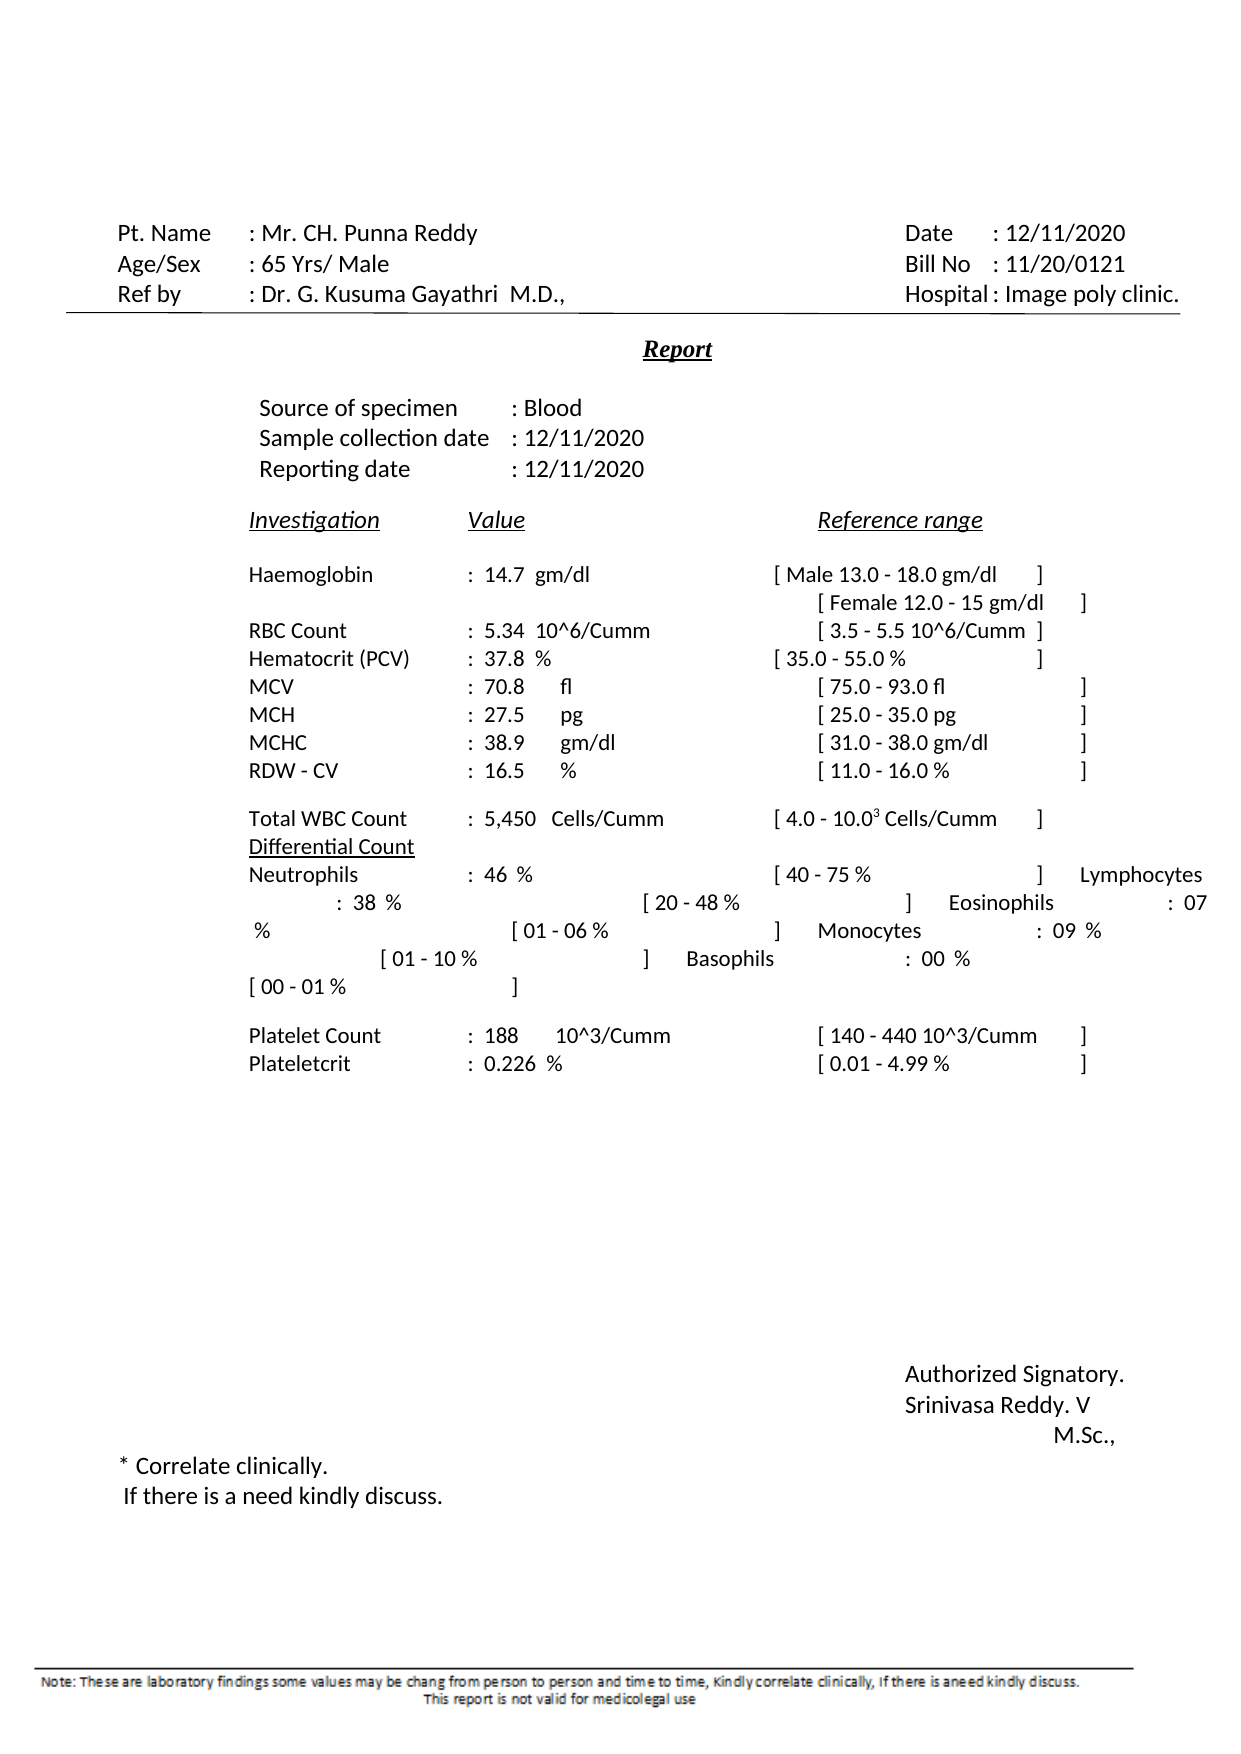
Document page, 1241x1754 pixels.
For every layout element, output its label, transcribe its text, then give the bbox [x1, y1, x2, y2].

text * Correlate clinically. [74, 1450, 1210, 1481]
text RDW - CV : 16.5 % [ 11.0 - 16.0 % ] [205, 756, 1210, 784]
text Hematocrit (PCV) : 37.8 % [ 35.0 - 55.0 % ] [205, 644, 1210, 672]
text Ref by : Dr. G. Kusuma Gayathri M.D., Hospital : Image poly clinic. [74, 278, 1210, 309]
text Total WBC Count : 5,450 Cells/Cumm [ 4.0 - 10.03 Cells/Cumm ] [205, 804, 1210, 832]
text Srinivasa Reddy. V [861, 1389, 1210, 1419]
text Reporting date : 12/11/2020 [259, 453, 1210, 483]
text Authorized Signatory. [905, 1358, 1210, 1389]
text Haemoglobin : 14.7 gm/dl [ Male 13.0 - 18.0 gm/dl ] [205, 560, 1210, 588]
text MCHC : 38.9 gm/dl [ 31.0 - 38.0 gm/dl ] [205, 728, 1210, 756]
text Differential Count [205, 832, 1210, 860]
text RBC Count : 5.34 10^6/Cumm [ 3.5 - 5.5 10^6/Cumm ] [205, 616, 1210, 644]
text Investigation Value Reference range [205, 504, 1210, 534]
text Sample collection date : 12/11/2020 [259, 422, 1210, 453]
text Source of specimen : Blood [259, 392, 1210, 422]
text Plateletcrit : 0.226 % [ 0.01 - 4.99 % ] [205, 1049, 1210, 1077]
text MCH : 27.5 pg [ 25.0 - 35.0 pg ] [205, 700, 1210, 728]
picture [30, 1665, 1137, 1709]
text Age/Sex : 65 Yrs/ Male Bill No : 11/20/0121 [74, 248, 1210, 278]
text Report [599, 334, 1210, 363]
text Neutrophils : 46 % [ 40 - 75 % ] Lymphocytes : 38 % [ 20 - 48 % ] Eosinophils : 07 % [ 01 - 06 % ] Monocytes : 09 % [ 01 - 10 % ] Basophils : 00 % [ 00 - 01 % ] [205, 860, 1210, 1000]
text Pt. Name : Mr. CH. Punna Reddy Date : 12/11/2020 [74, 217, 1210, 248]
text Platelet Count : 188 10^3/Cumm [ 140 - 440 10^3/Cumm ] [205, 1021, 1210, 1049]
text [ Female 12.0 - 15 gm/dl ] [774, 588, 1210, 616]
text If there is a need kindly discuss. [74, 1481, 1210, 1511]
text M.Sc., [992, 1419, 1210, 1450]
text MCV : 70.8 fl [ 75.0 - 93.0 fl ] [205, 672, 1210, 700]
